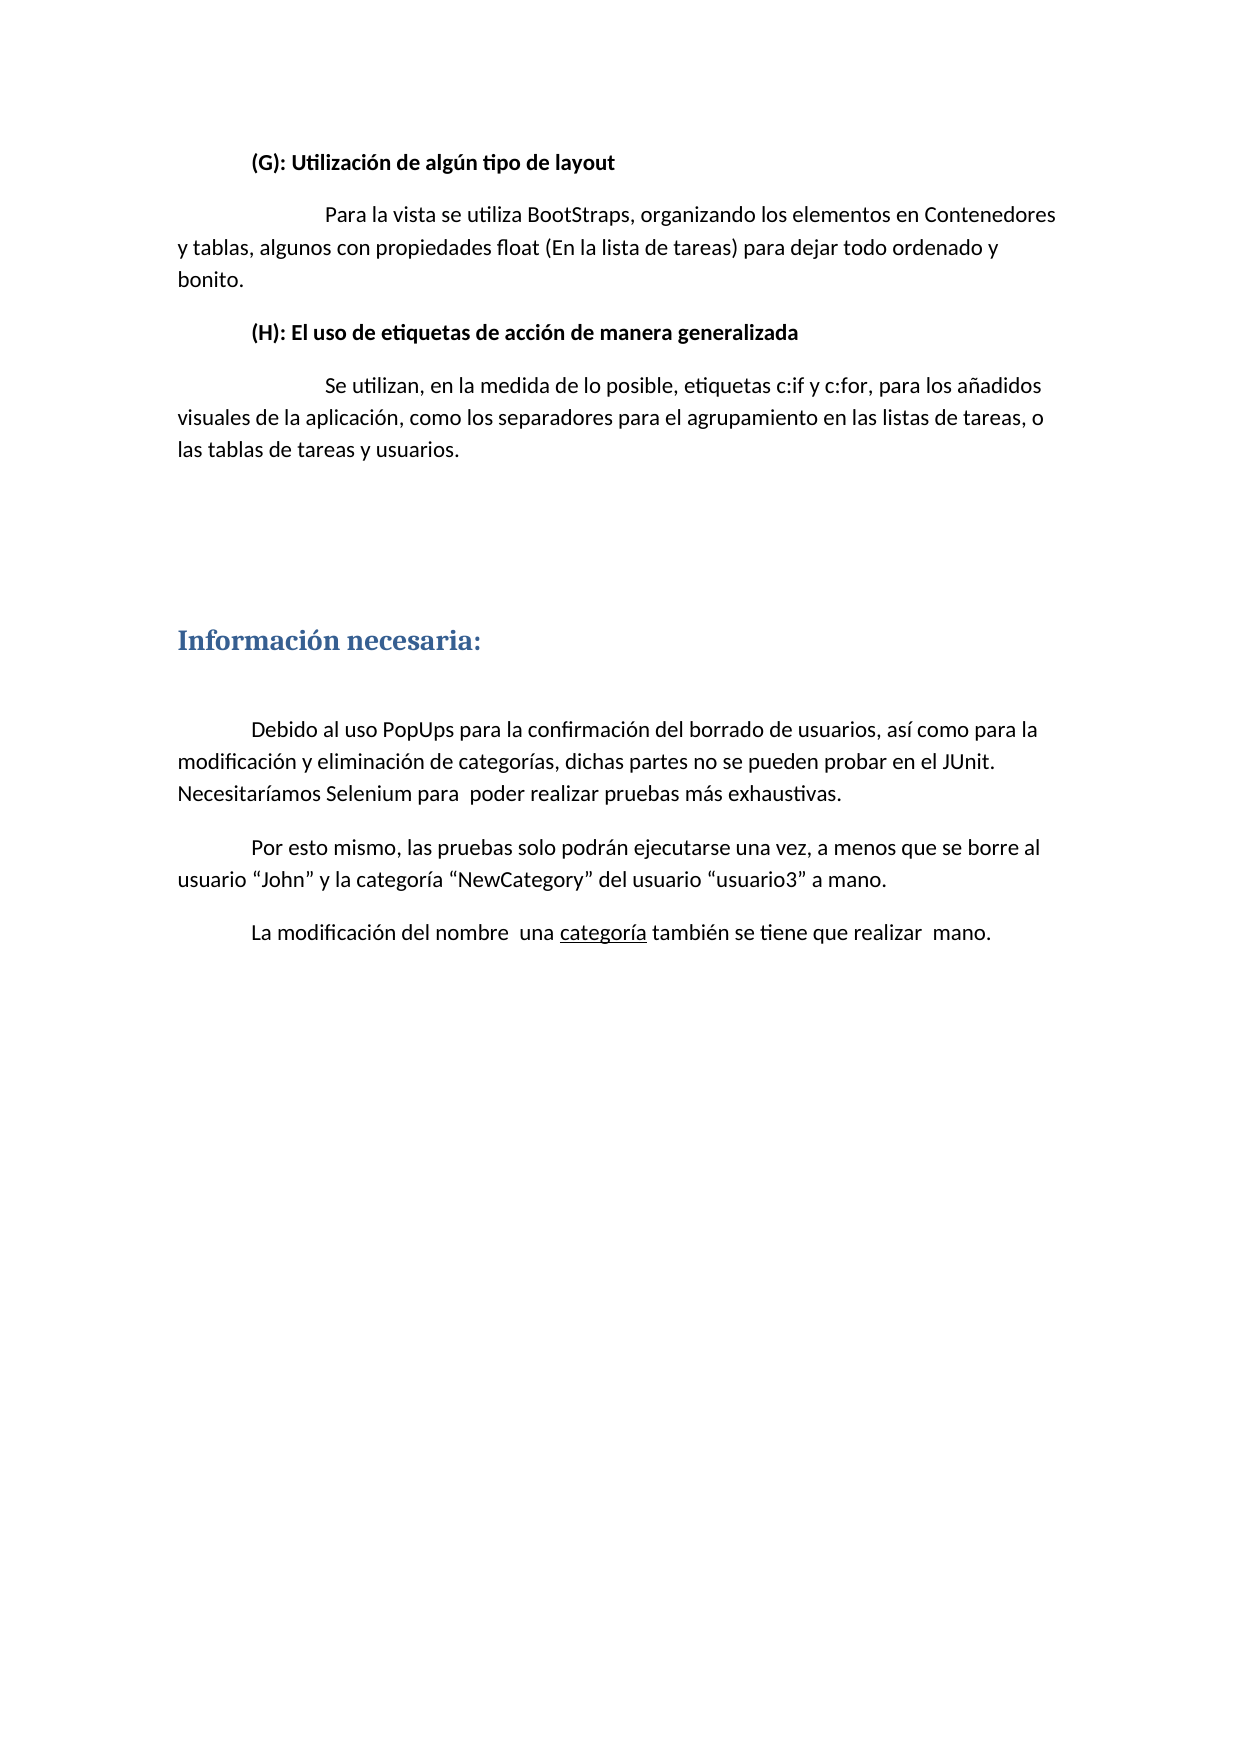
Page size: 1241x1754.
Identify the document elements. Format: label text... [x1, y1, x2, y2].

subtitle Información necesaria: [177, 624, 1063, 657]
text Se utilizan, en la medida de lo posible, etiquetas c:if y c:for, para los añadidos visuales de la aplicación, como los separadores para el agrupamiento en las listas de tareas, o las tablas de tareas y usuarios. [177, 371, 1063, 463]
text Para la vista se utiliza BootStraps, organizando los elementos en Contenedores y tablas, algunos con propiedades float (En la lista de tareas) para dejar todo ordenado y bonito. [177, 201, 1063, 293]
text (H): El uso de etiquetas de acción de manera generalizada [177, 318, 1063, 346]
text La modificación del nombre una categoría también se tiene que realizar mano. [177, 918, 1063, 946]
text (G): Utilización de algún tipo de layout [177, 148, 1063, 176]
text Debido al uso PopUps para la confirmación del borrado de usuarios, así como para la modificación y eliminación de categorías, dichas partes no se pueden probar en el JUnit. Necesitaríamos Selenium para poder realizar pruebas más exhaustivas. [177, 715, 1063, 808]
text Por esto mismo, las pruebas solo podrán ejecutarse una vez, a menos que se borre al usuario “John” y la categoría “NewCategory” del usuario “usuario3” a mano. [177, 833, 1063, 893]
